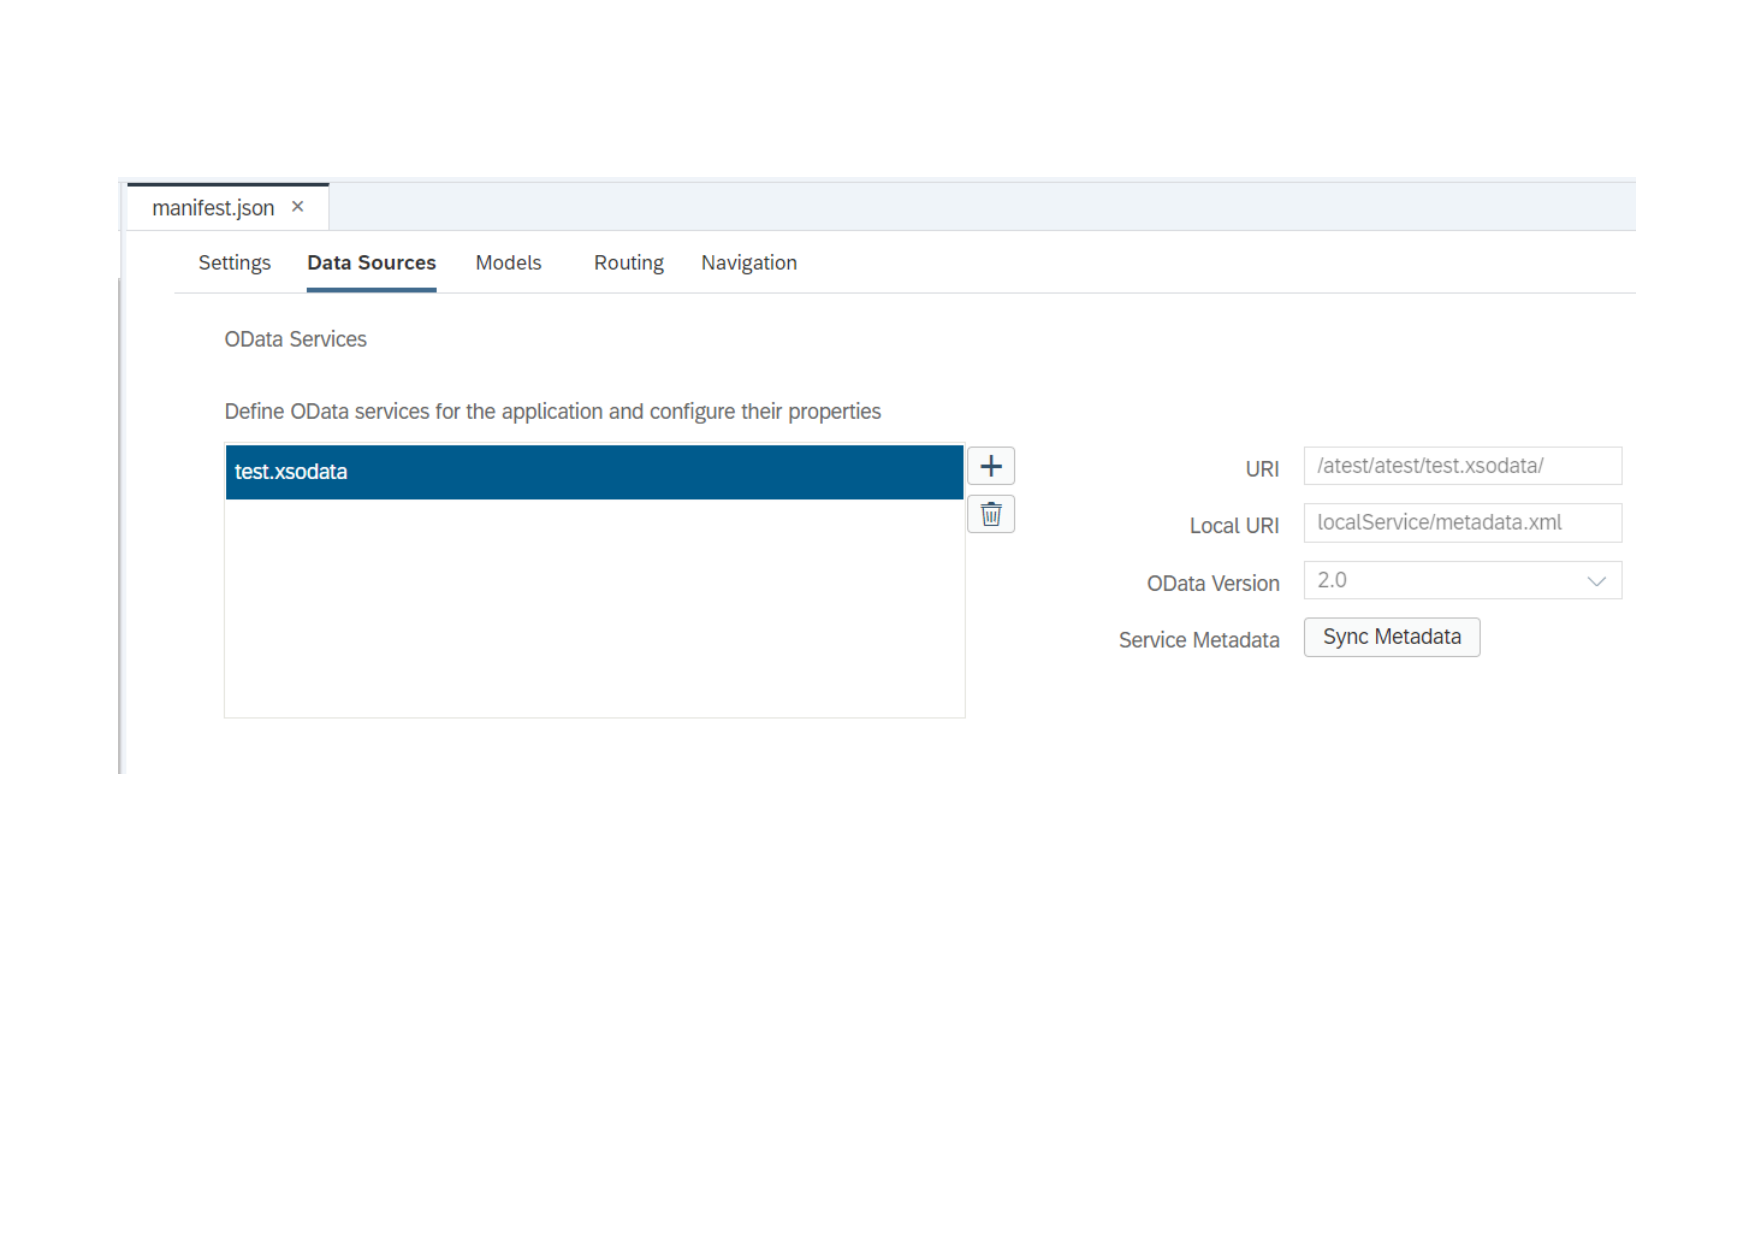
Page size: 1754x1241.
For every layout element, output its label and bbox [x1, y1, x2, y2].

picture [118, 177, 1636, 774]
